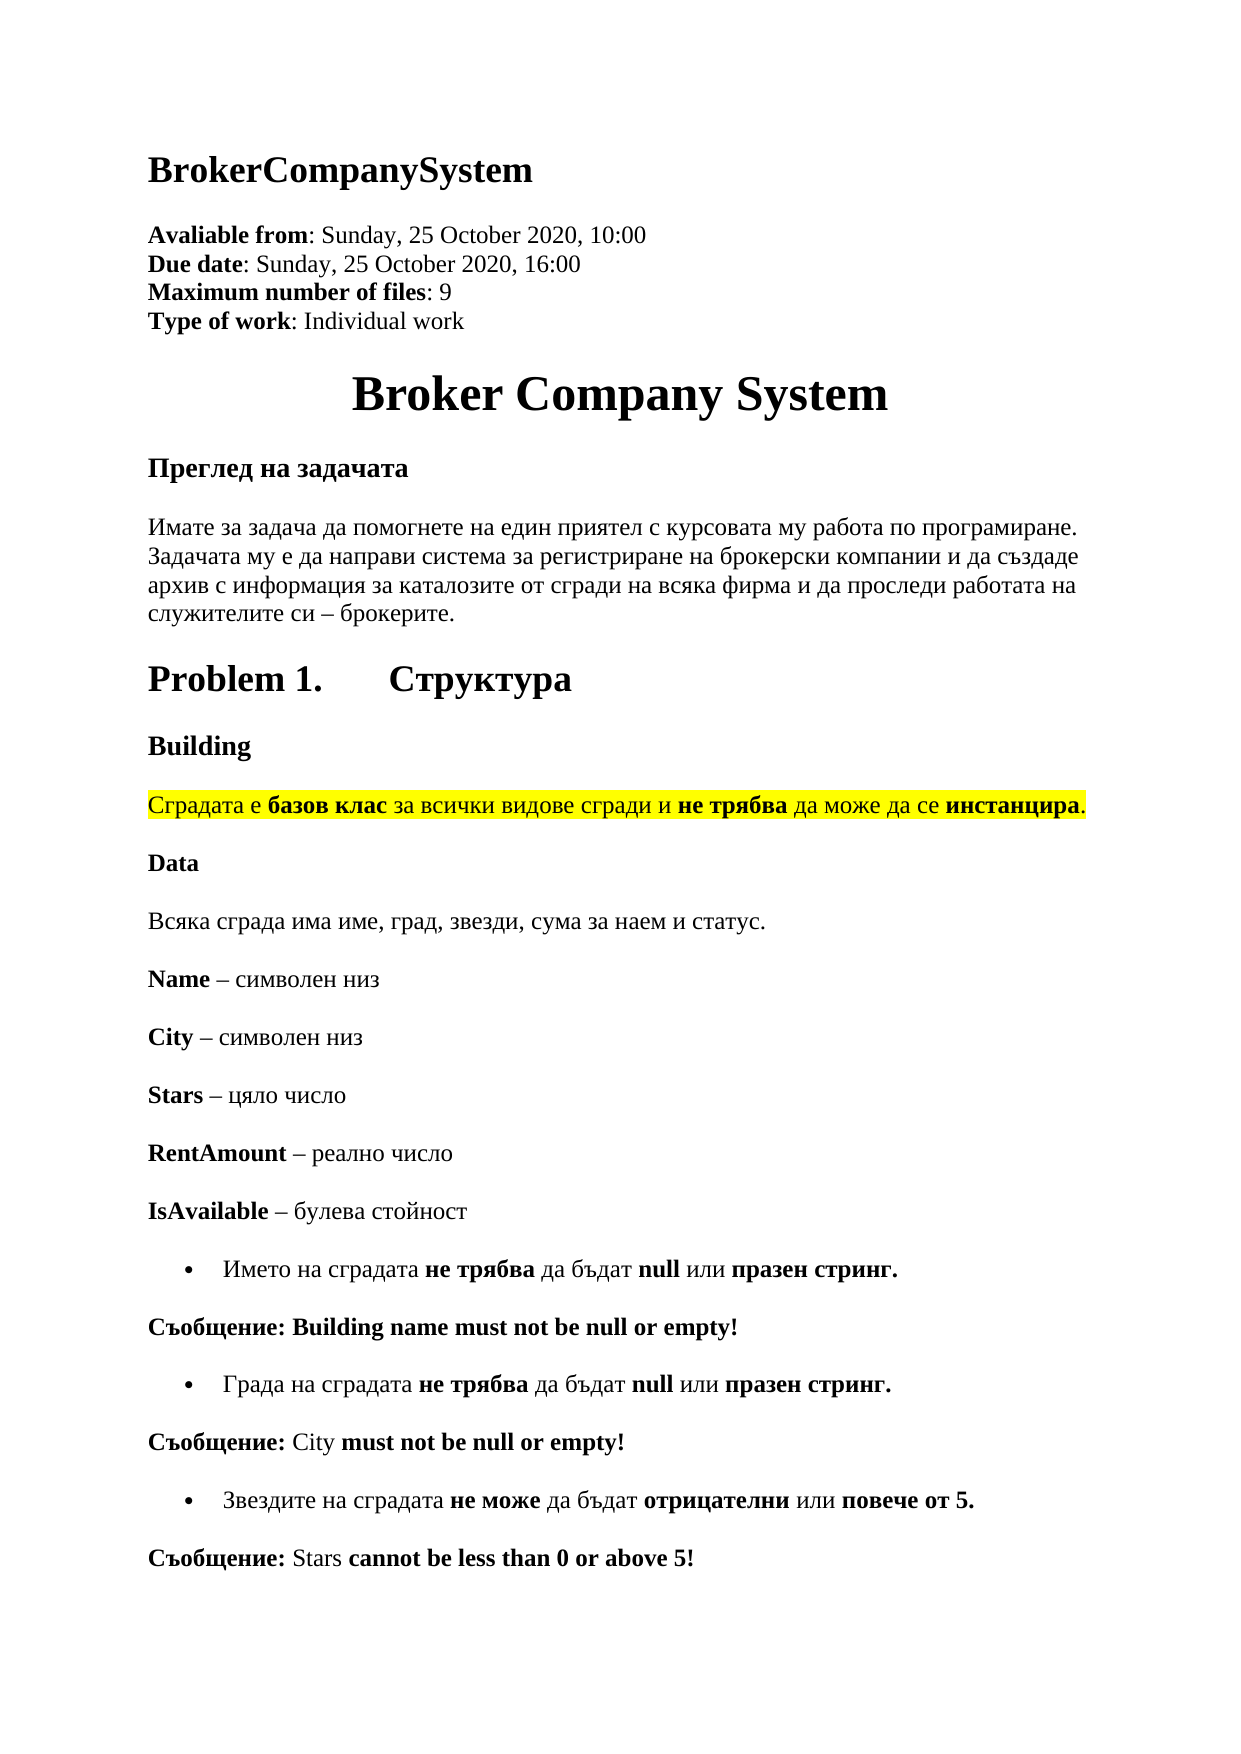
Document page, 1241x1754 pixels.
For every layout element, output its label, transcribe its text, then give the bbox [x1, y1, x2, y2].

text Building [148, 729, 1093, 761]
text Всяка сграда има име, град, звезди, сума за наем и статус. [148, 906, 1093, 935]
text Stars – цяло число [148, 1080, 1093, 1109]
text RentAmount – реално число [148, 1138, 1093, 1167]
text Имате за задача да помогнете на един приятел с курсовата му работа по програмиране. Задачата му е да направи система за регистриране на брокерски компании и да създаде архив с информация за каталозите от сгради на всяка фирма и да проследи работата на служителите си – брокерите. [148, 512, 1093, 627]
text IsAvailable – булева стойност [148, 1196, 1093, 1224]
text Broker Company System [148, 364, 1093, 422]
text Avaliable from: Sunday, 25 October 2020, 10:00 Due date: Sunday, 25 October 2020, 16:00 Maximum number of files: 9 Type of work: Individual work [148, 220, 1093, 335]
list Града на сградата не трябва да бъдат null или празен стринг. [185, 1369, 1093, 1398]
list Името на сградата не трябва да бъдат null или празен стринг. [185, 1254, 1093, 1282]
text Съобщение: Stars cannot be less than 0 or above 5! [148, 1543, 1093, 1572]
text Problem 1. Структура [148, 656, 1093, 699]
text Name – символен низ [148, 964, 1093, 993]
list Звездите на сградата не може да бъдат отрицателни или повече от 5. [185, 1485, 1093, 1514]
text Съобщение: Building name must not be null or empty! [148, 1312, 1093, 1340]
text BrokerCompanySystem [148, 148, 1093, 191]
text Data [148, 848, 1093, 877]
text City – символен низ [148, 1022, 1093, 1051]
text Преглед на задачата [148, 451, 1093, 483]
text Съобщение: City must not be null or empty! [148, 1427, 1093, 1456]
